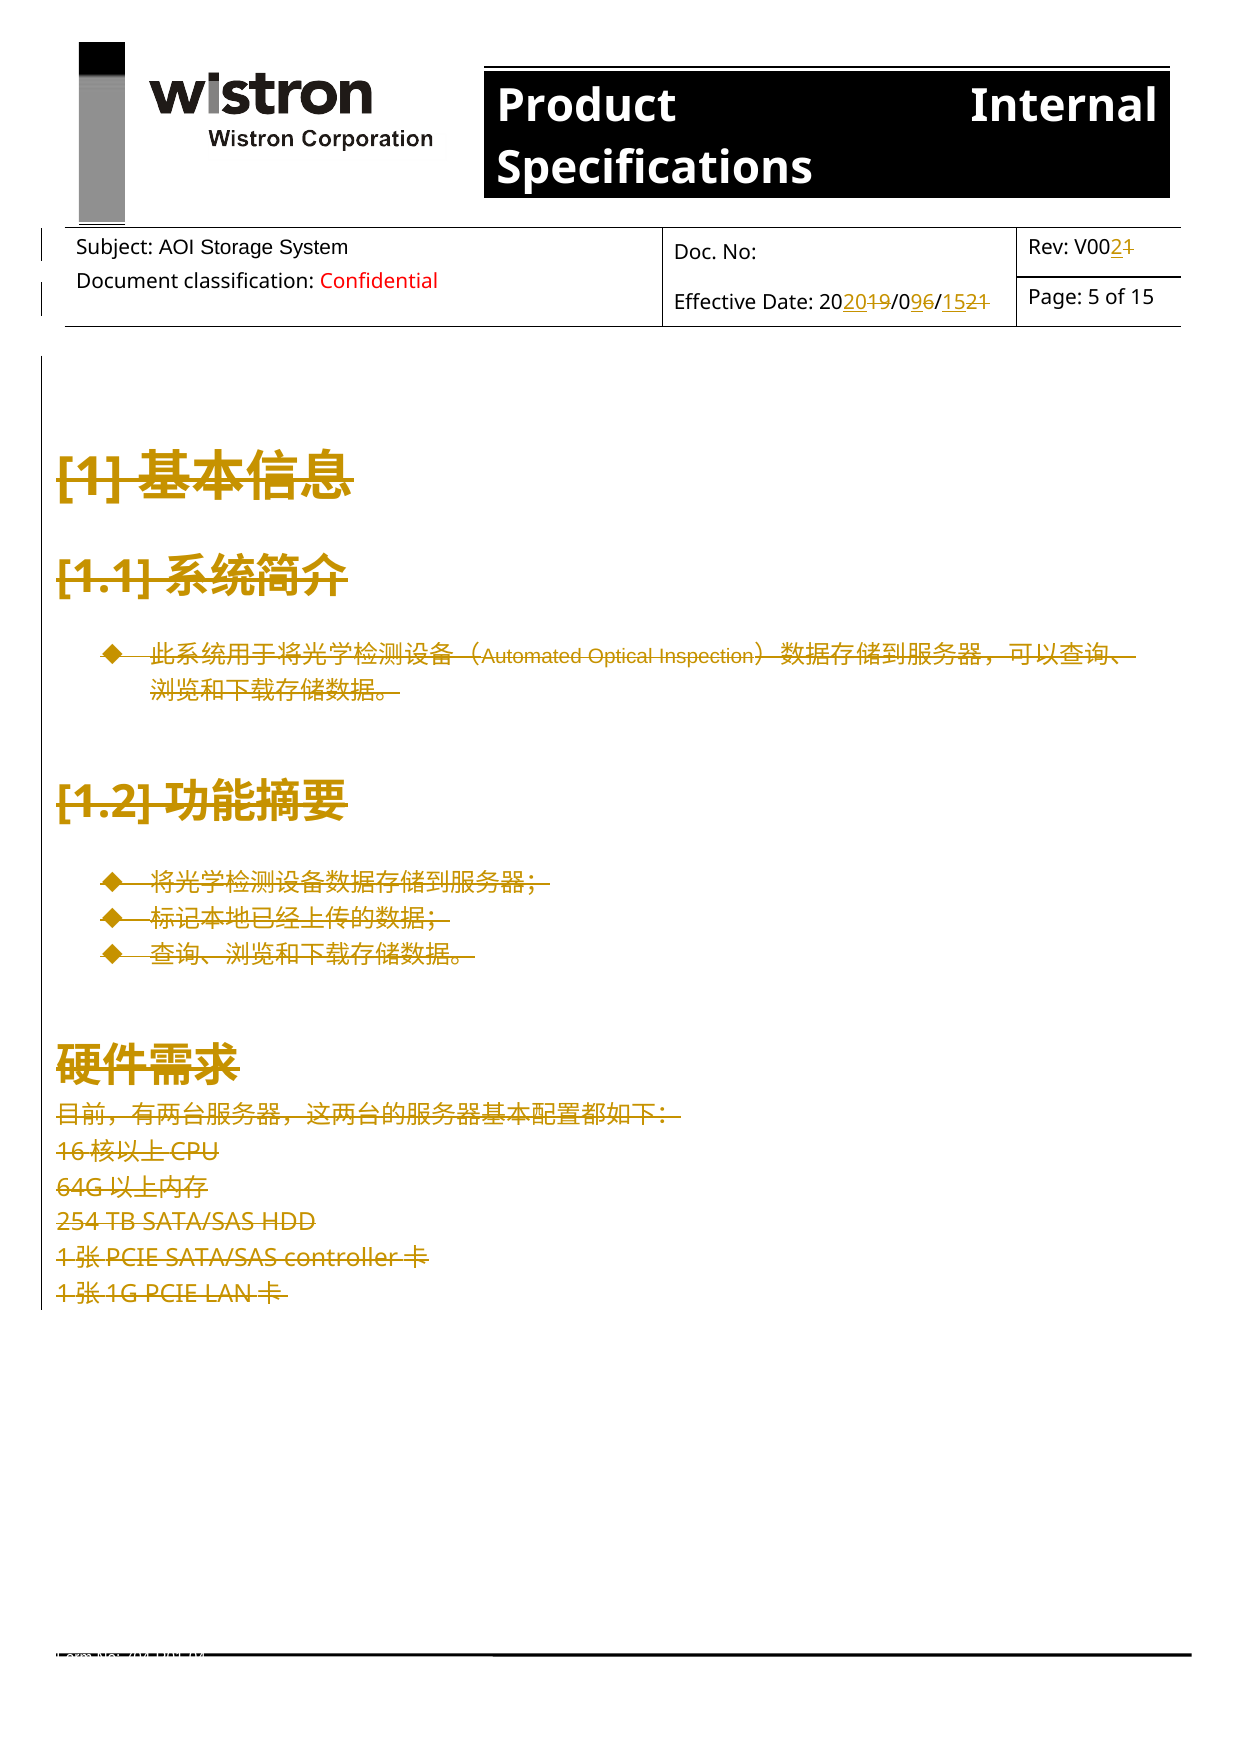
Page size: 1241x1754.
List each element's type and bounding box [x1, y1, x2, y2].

picture [78, 42, 125, 222]
